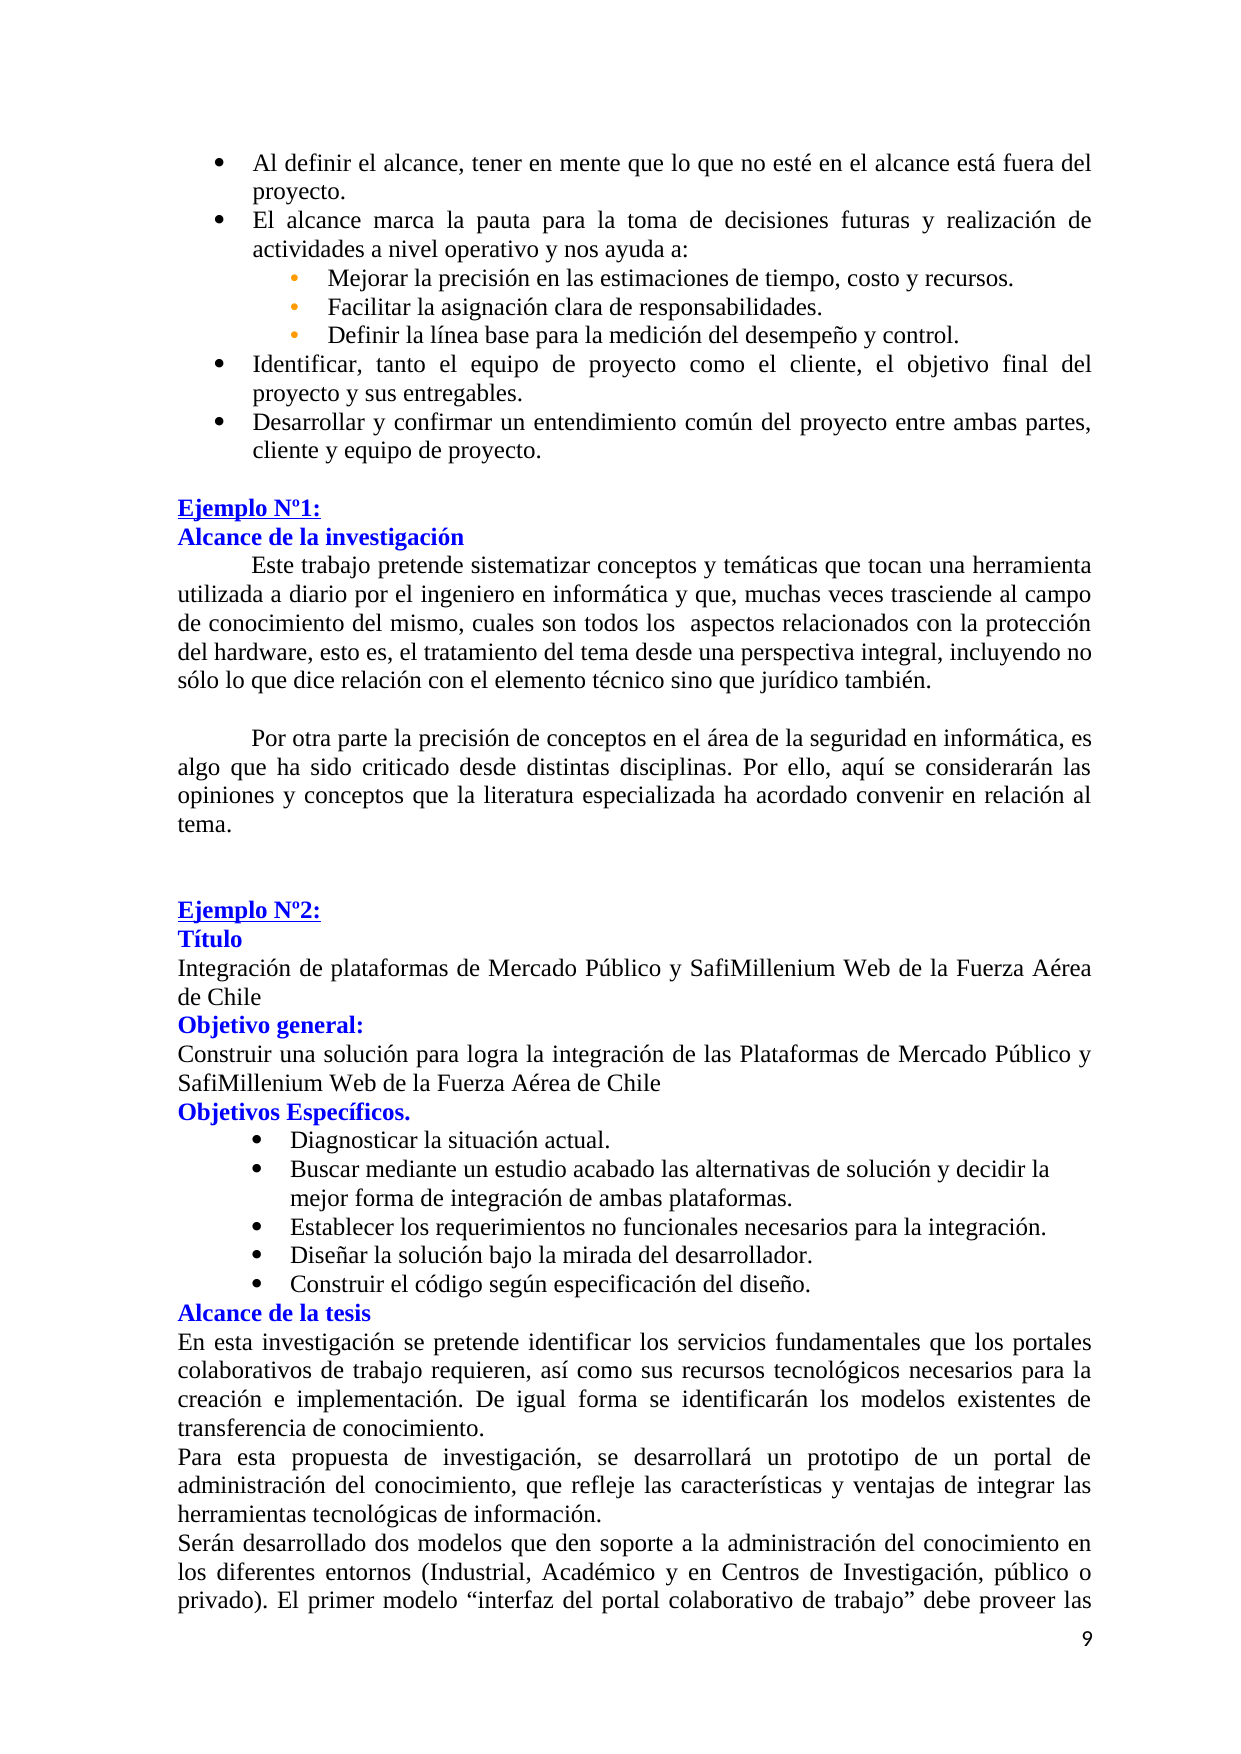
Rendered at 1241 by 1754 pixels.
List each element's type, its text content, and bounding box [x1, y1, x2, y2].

text Integración de plataformas de Mercado Público y SafiMillenium Web de la Fuerza Aérea de Chile [177, 953, 1092, 1011]
text En esta investigación se pretende identificar los servicios fundamentales que los portales colaborativos de trabajo requieren, así como sus recursos tecnológicos necesarios para la creación e implementación. De igual forma se identificarán los modelos existentes de transferencia de conocimiento. [177, 1327, 1092, 1442]
list Mejorar la precisión en las estimaciones de tiempo, costo y recursos. [290, 263, 1092, 292]
text Construir una solución para logra la integración de las Plataformas de Mercado Público y SafiMillenium Web de la Fuerza Aérea de Chile [177, 1039, 1092, 1097]
list Buscar mediante un estudio acabado las alternativas de solución y decidir la mejor forma de integración de ambas plataformas. [252, 1154, 1092, 1212]
list El alcance marca la pauta para la toma de decisiones futuras y realización de actividades a nivel operativo y nos ayuda a: [215, 205, 1092, 263]
list Diagnosticar la situación actual. [252, 1126, 1092, 1154]
text Alcance de la investigación [177, 522, 1092, 551]
text Este trabajo pretende sistematizar conceptos y temáticas que tocan una herramienta utilizada a diario por el ingeniero en informática y que, muchas veces trasciende al campo de conocimiento del mismo, cuales son todos los aspectos relacionados con la protección del hardware, esto es, el tratamiento del tema desde una perspectiva integral, incluyendo no sólo lo que dice relación con el elemento técnico sino que jurídico también. [177, 551, 1092, 694]
text Por otra parte la precisión de conceptos en el área de la seguridad en informática, es algo que ha sido criticado desde distintas disciplinas. Por ello, aquí se considerarán las opiniones y conceptos que la literatura especializada ha acordado convenir en relación al tema. [177, 723, 1092, 838]
subtitle Título [177, 924, 1092, 953]
list Facilitar la asignación clara de responsabilidades. [290, 292, 1092, 320]
list Establecer los requerimientos no funcionales necesarios para la integración. [252, 1212, 1092, 1241]
text Ejemplo Nº2: [177, 896, 1092, 924]
text Ejemplo Nº1: [177, 493, 1092, 522]
list Identificar, tanto el equipo de proyecto como el cliente, el objetivo final del proyecto y sus entregables. [215, 349, 1092, 407]
subtitle Objetivos Específicos. [177, 1097, 1092, 1126]
text Para esta propuesta de investigación, se desarrollará un prototipo de un portal de administración del conocimiento, que refleje las características y ventajas de integrar las herramientas tecnológicas de información. [177, 1442, 1092, 1528]
list Construir el código según especificación del diseño. [252, 1269, 1092, 1298]
list Desarrollar y confirmar un entendimiento común del proyecto entre ambas partes, cliente y equipo de proyecto. [215, 407, 1092, 464]
subtitle Objetivo general: [177, 1011, 1092, 1039]
list Definir la línea base para la medición del desempeño y control. [290, 320, 1092, 349]
list Diseñar la solución bajo la mirada del desarrollador. [252, 1241, 1092, 1269]
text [177, 1528, 1092, 1614]
list Al definir el alcance, tener en mente que lo que no esté en el alcance está fuera del proyecto. [215, 148, 1092, 205]
subtitle Alcance de la tesis [177, 1298, 1092, 1327]
